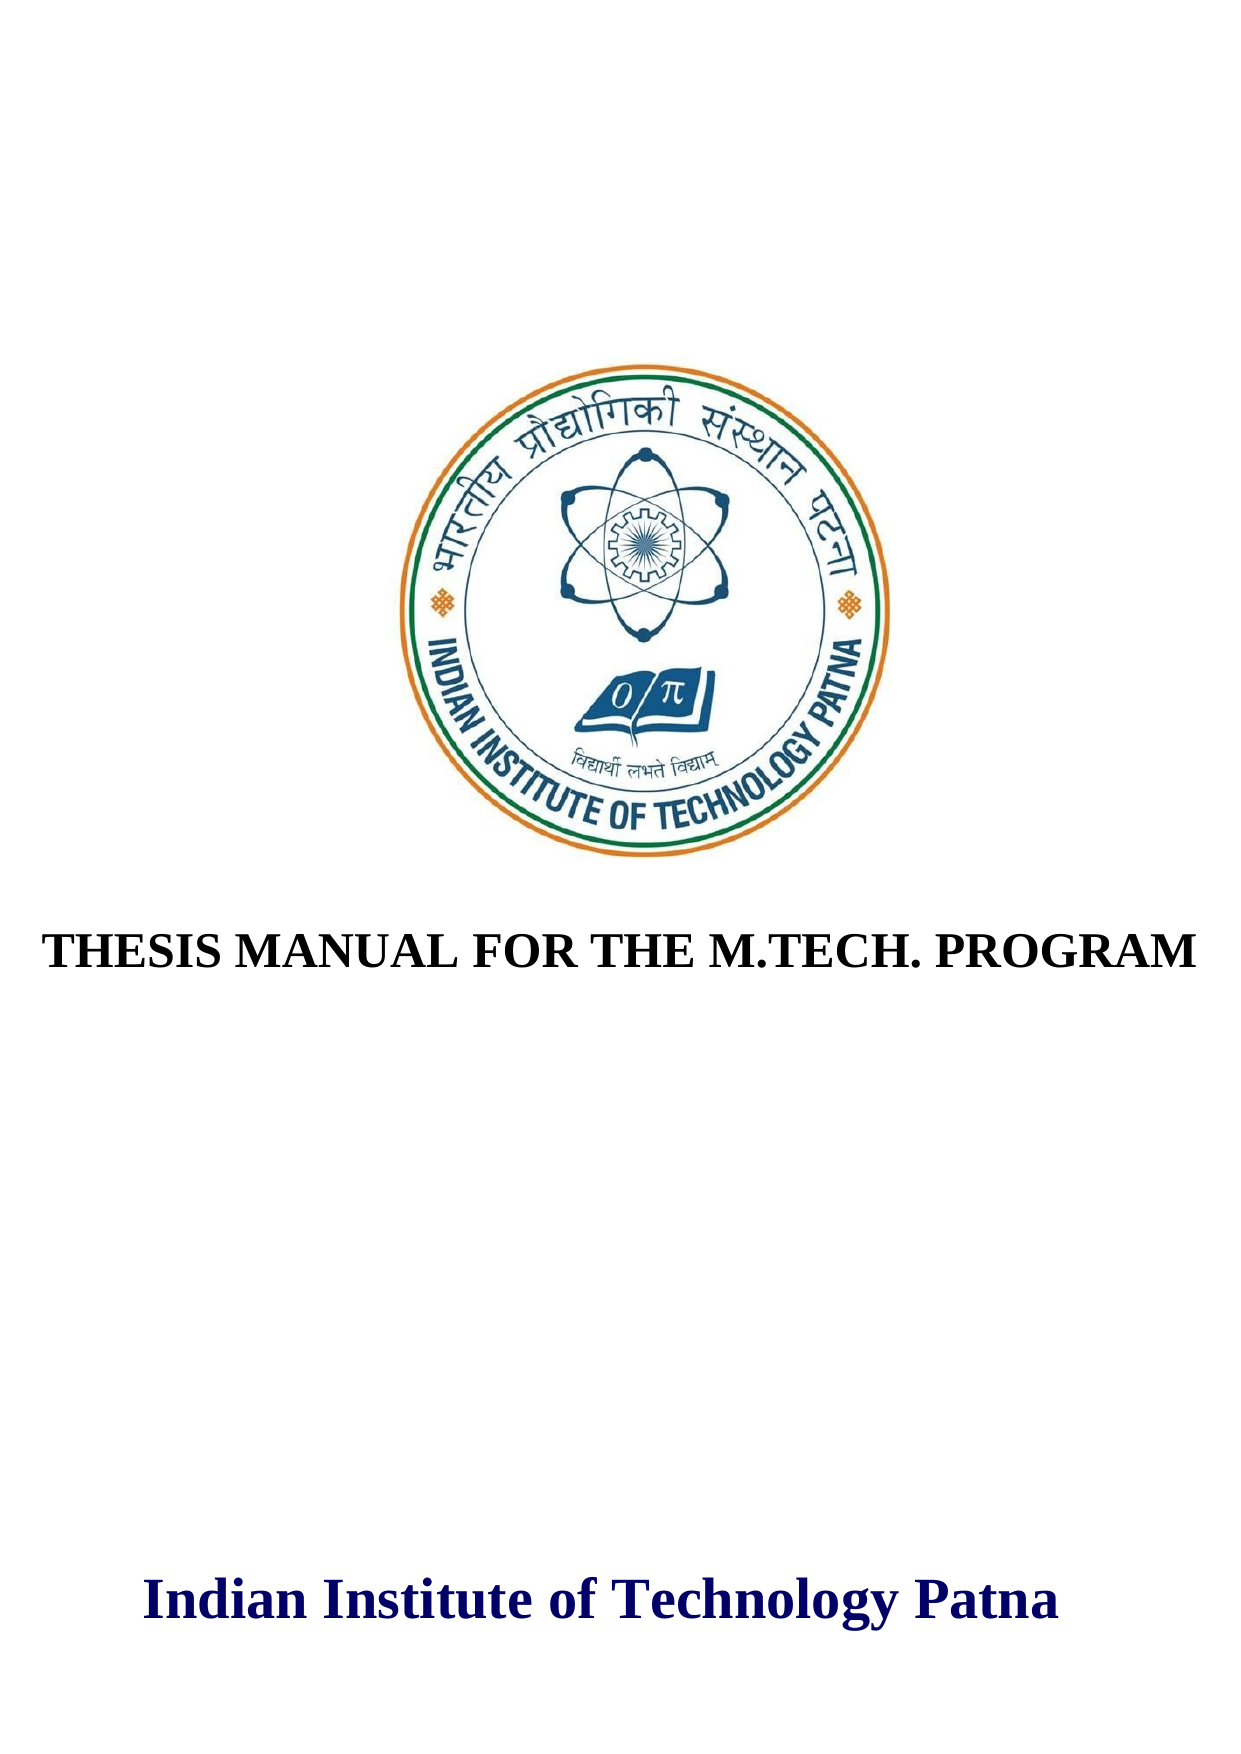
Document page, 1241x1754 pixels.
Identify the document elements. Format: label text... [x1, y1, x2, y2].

title Indian Institute of Technology Patna [142, 1564, 1211, 1631]
text THESIS MANUAL FOR THE M.TECH. PROGRAM [41, 921, 1211, 979]
picture [387, 355, 896, 864]
